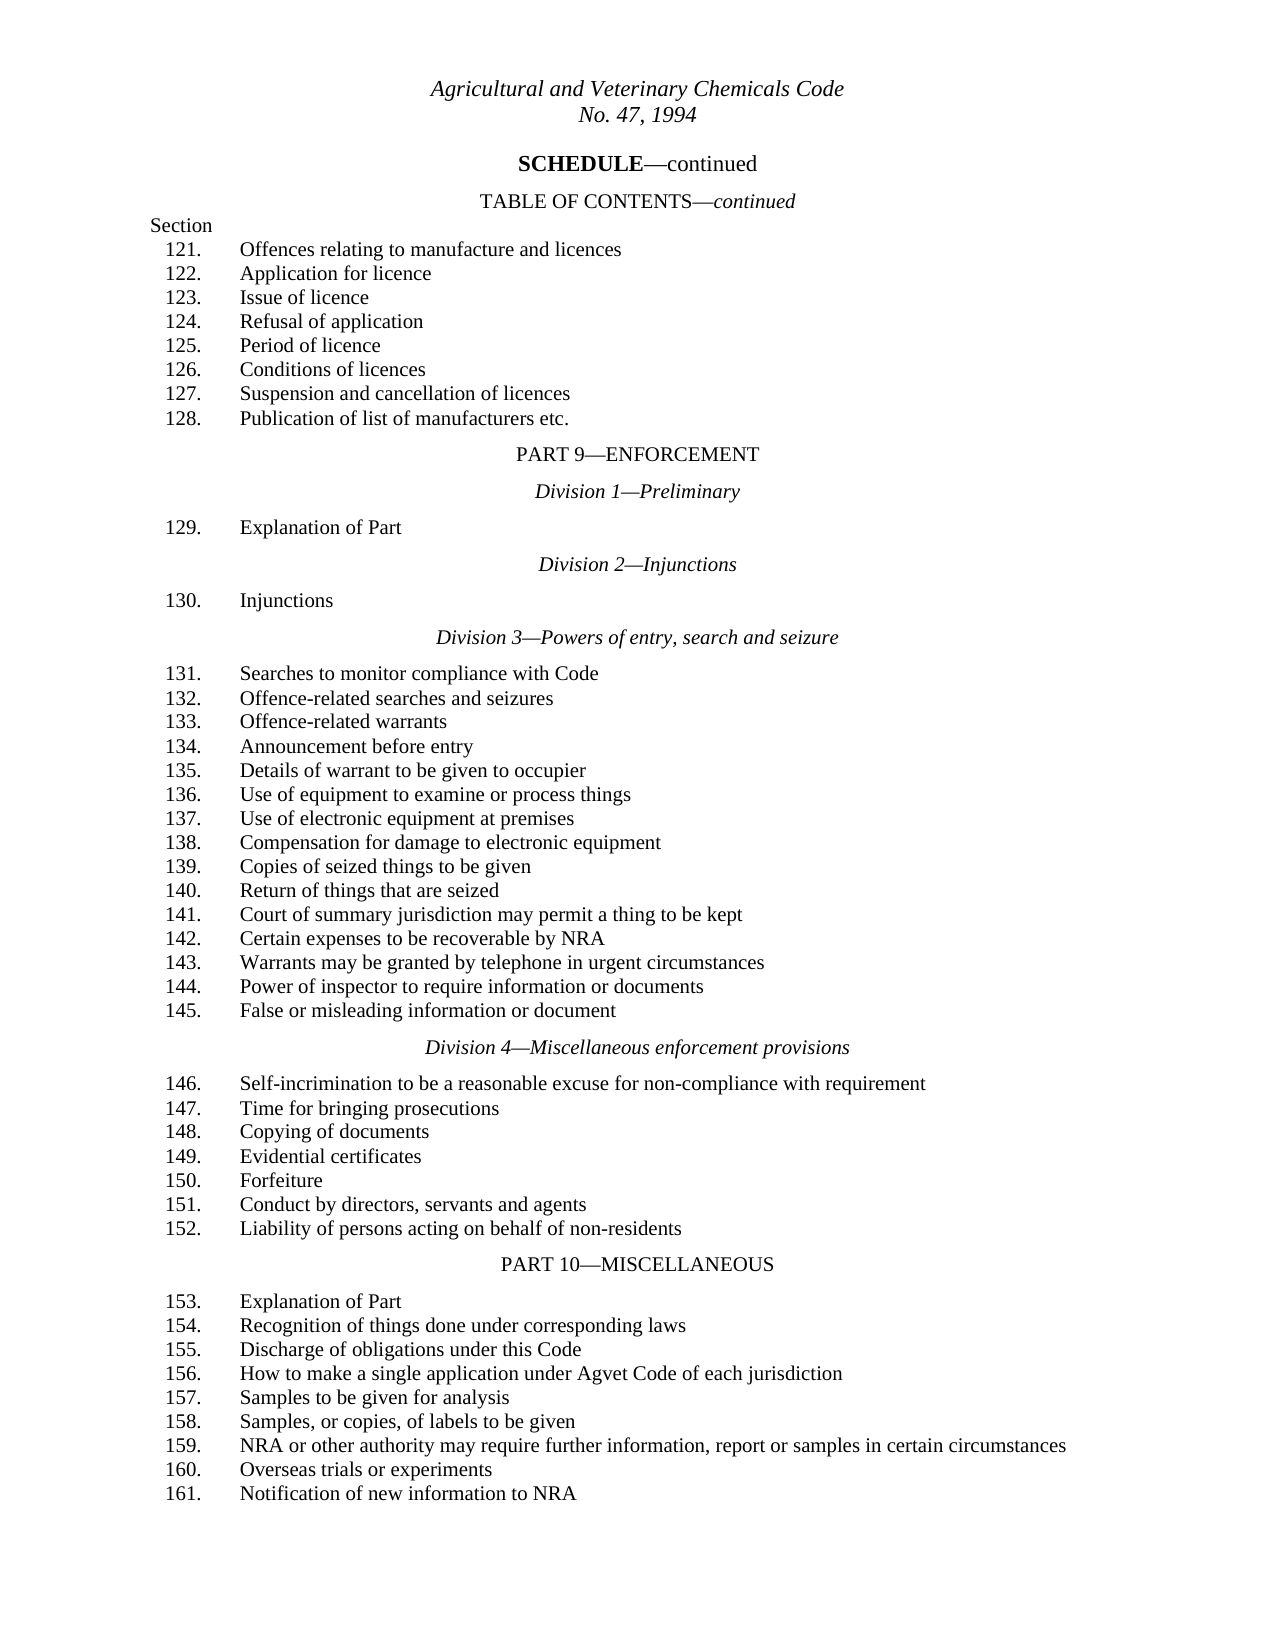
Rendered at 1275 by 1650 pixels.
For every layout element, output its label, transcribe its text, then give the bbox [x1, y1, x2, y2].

text 137. Use of electronic equipment at premises [165, 806, 1125, 830]
text Division 3—Powers of entry, search and seizure [150, 625, 1125, 649]
text 145. False or misleading information or document [165, 998, 1125, 1022]
text 133. Offence-related warrants [165, 709, 1125, 733]
text 129. Explanation of Part [165, 515, 1125, 539]
text 135. Details of warrant to be given to occupier [165, 758, 1125, 782]
text 148. Copying of documents [165, 1119, 1125, 1143]
text 121. Offences relating to manufacture and licences [165, 237, 1125, 261]
text 130. Injunctions [165, 588, 1125, 612]
text 149. Evidential certificates [165, 1143, 1125, 1168]
text Division 4—Miscellaneous enforcement provisions [150, 1035, 1125, 1059]
text 122. Application for licence [165, 261, 1125, 285]
text 157. Samples to be given for analysis [165, 1385, 1125, 1409]
text 140. Return of things that are seized [165, 878, 1125, 902]
text 158. Samples, or copies, of labels to be given [165, 1409, 1125, 1433]
text Section [150, 213, 1125, 237]
text 153. Explanation of Part [165, 1289, 1125, 1313]
text 147. Time for bringing prosecutions [165, 1095, 1125, 1119]
text 141. Court of summary jurisdiction may permit a thing to be kept [165, 902, 1125, 926]
text 131. Searches to monitor compliance with Code [165, 661, 1125, 685]
text 124. Refusal of application [165, 309, 1125, 333]
text 154. Recognition of things done under corresponding laws [165, 1313, 1125, 1337]
text 150. Forfeiture [165, 1168, 1125, 1192]
text 138. Compensation for damage to electronic equipment [165, 830, 1125, 854]
text 161. Notification of new information to NRA [165, 1481, 1125, 1505]
text PART 10—MISCELLANEOUS [150, 1252, 1125, 1276]
text 125. Period of licence [165, 333, 1125, 357]
text 152. Liability of persons acting on behalf of non-residents [165, 1216, 1125, 1240]
text 126. Conditions of licences [165, 357, 1125, 381]
text TABLE OF CONTENTS—continued [150, 189, 1125, 213]
text 134. Announcement before entry [165, 733, 1125, 758]
text 156. How to make a single application under Agvet Code of each jurisdiction [165, 1361, 1125, 1385]
text SCHEDULE—continued [150, 150, 1125, 176]
text 127. Suspension and cancellation of licences [165, 381, 1125, 405]
text 151. Conduct by directors, servants and agents [165, 1192, 1125, 1216]
text 142. Certain expenses to be recoverable by NRA [165, 926, 1125, 950]
text 128. Publication of list of manufacturers etc. [165, 405, 1125, 429]
text 159. NRA or other authority may require further information, report or samples in certain circumstances [165, 1433, 1125, 1457]
text 144. Power of inspector to require information or documents [165, 974, 1125, 998]
text 160. Overseas trials or experiments [165, 1457, 1125, 1481]
text 139. Copies of seized things to be given [165, 854, 1125, 878]
text 132. Offence-related searches and seizures [165, 685, 1125, 709]
text PART 9—ENFORCEMENT [150, 442, 1125, 466]
text 136. Use of equipment to examine or process things [165, 782, 1125, 806]
text 143. Warrants may be granted by telephone in urgent circumstances [165, 950, 1125, 974]
text Division 1—Preliminary [150, 478, 1125, 503]
text 123. Issue of licence [165, 285, 1125, 309]
text 155. Discharge of obligations under this Code [165, 1337, 1125, 1361]
text Division 2—Injunctions [150, 552, 1125, 576]
text 146. Self-incrimination to be a reasonable excuse for non-compliance with requirement [165, 1071, 1125, 1095]
